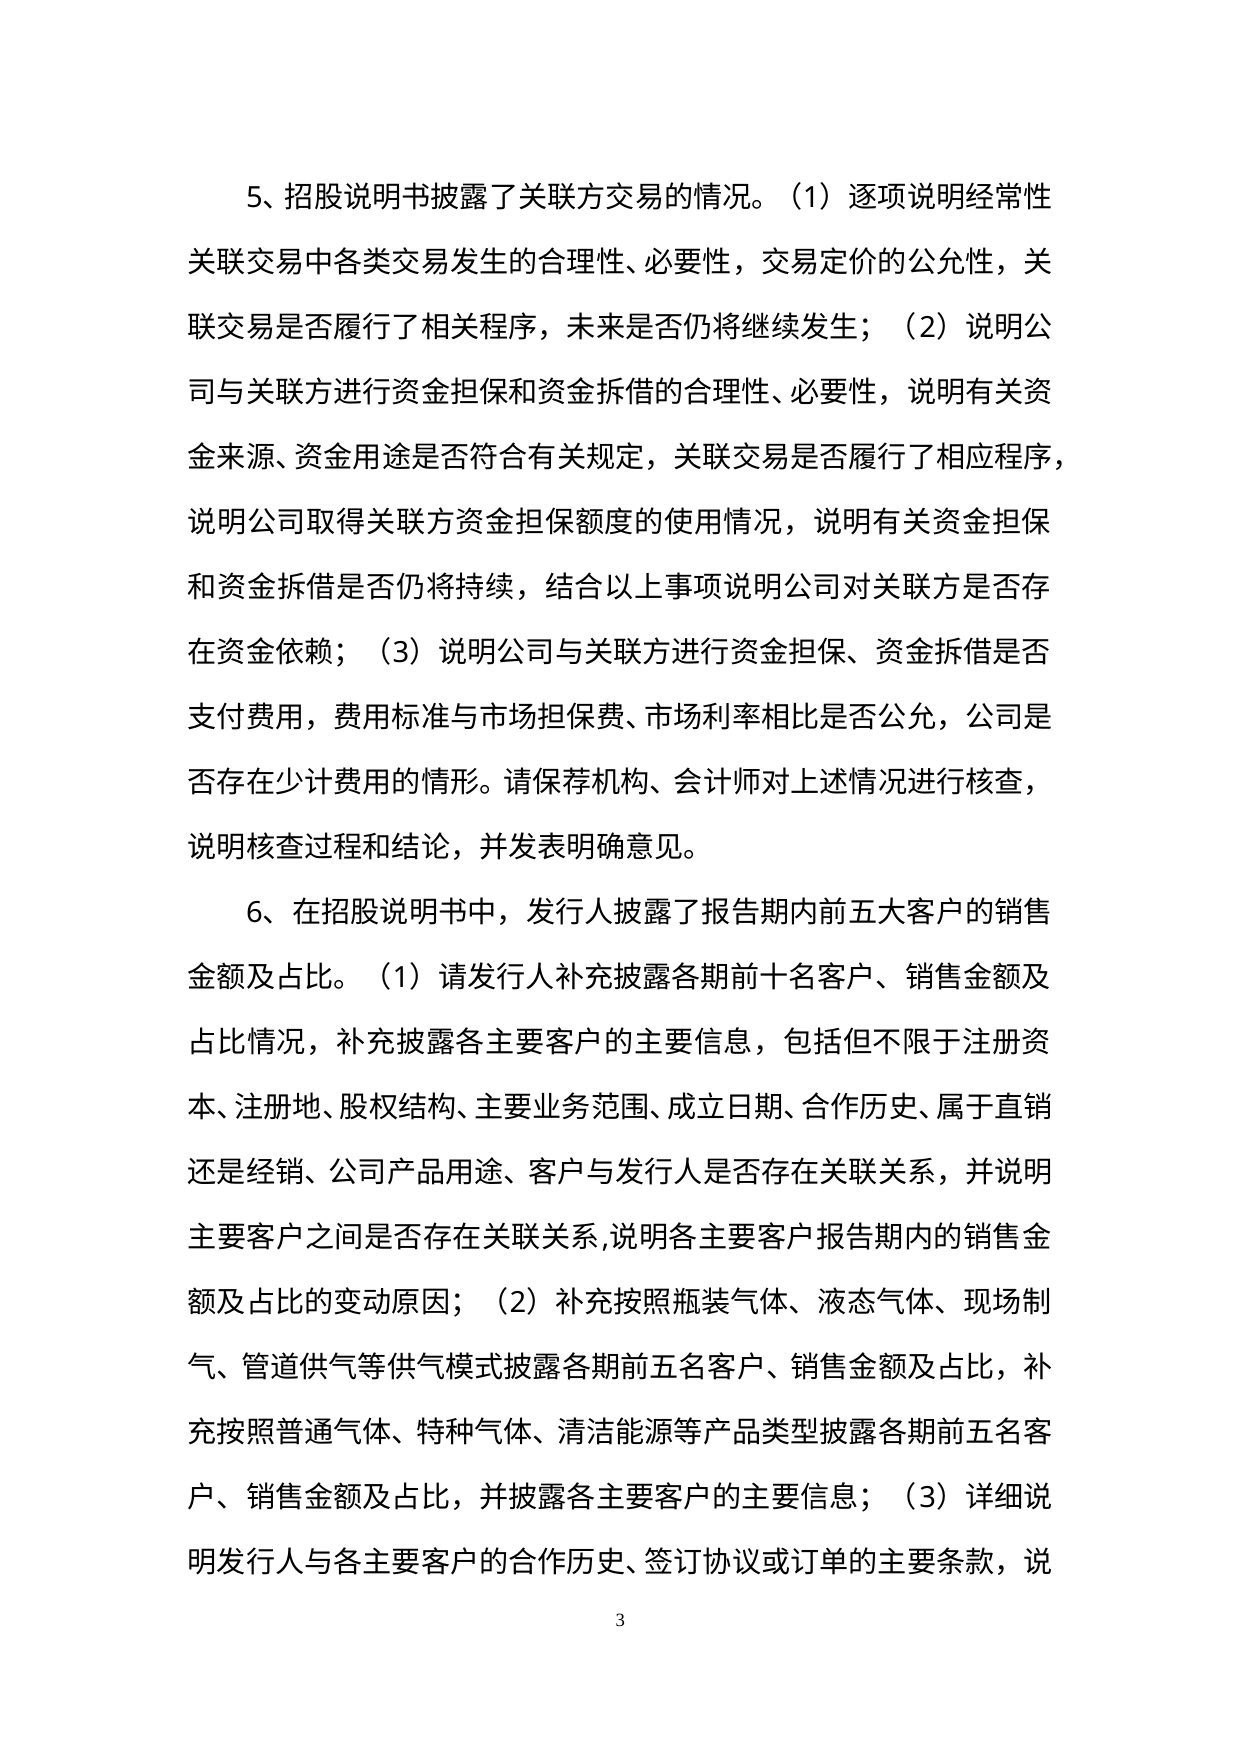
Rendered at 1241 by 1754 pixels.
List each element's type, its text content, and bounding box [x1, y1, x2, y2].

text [187, 1007, 1053, 1592]
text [187, 162, 1053, 292]
text 5、招股说明书披露了关联方交易的情况。（1）逐项说明经常性关联交易中各类交易发生的合理性、必要性，交易定价的公允性，关联交易是否履行了相关程序，未来是否仍将继续发生；（2）说明公司与关联方进行资金担保和资金拆借的合理性、必要性，说明有关资金来源、资金用途是否符合有关规定，关联交易是否履行了相应程序，说明公司取得关联方资金担保额度的使用情况，说明有关资金担保和资金拆借是否仍将持续，结合以上事项说明公司对关联方是否存在资金依赖；（3）说明公司与关联方进行资金担保、资金拆借是否支付费用，费用标准与市场担保费、市场利率相比是否公允，公司是否存在少计费用的情形。请保荐机构、会计师对上述情况进行核查，说明核查过程和结论，并发表明确意见。 [187, 292, 1053, 1007]
